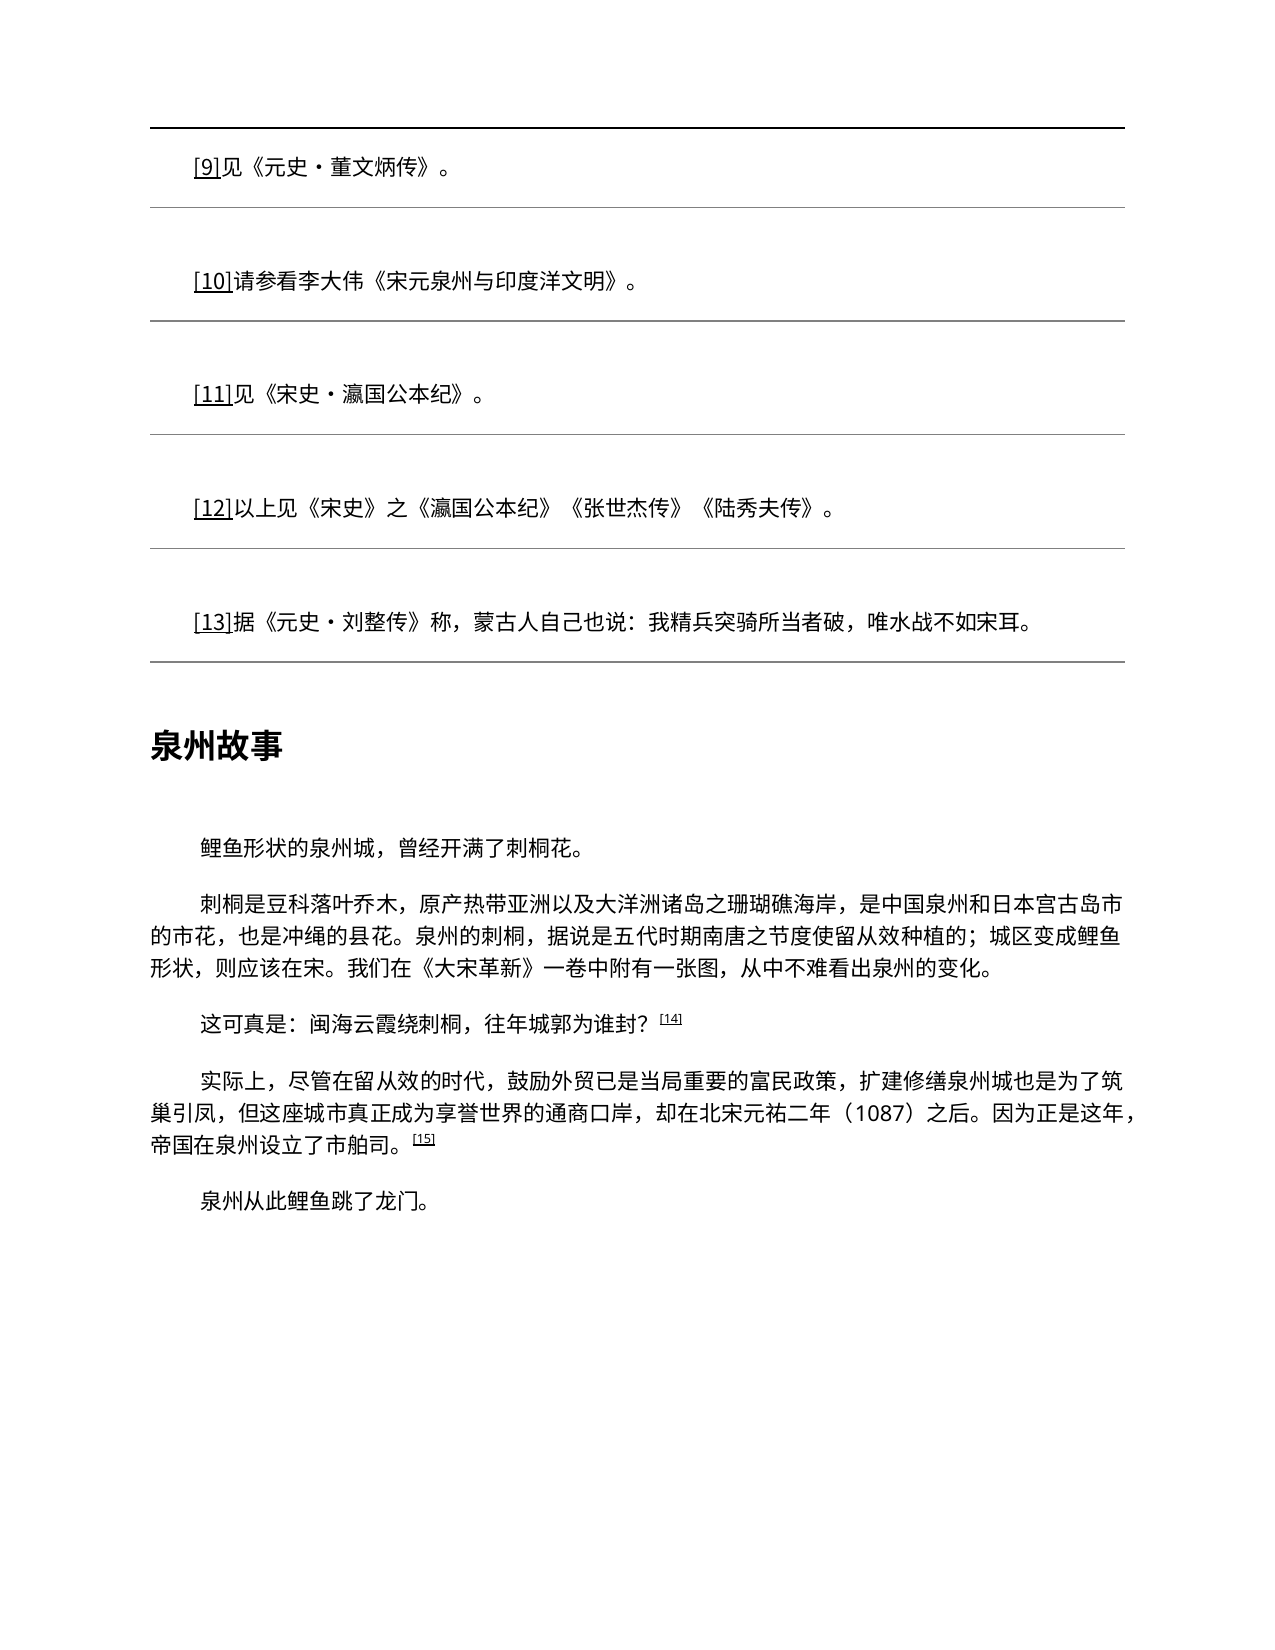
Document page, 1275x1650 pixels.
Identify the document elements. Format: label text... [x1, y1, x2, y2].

subtitle 泉州故事 [150, 720, 1125, 768]
text 刺桐是豆科落叶乔木，原产热带亚洲以及大洋洲诸岛之珊瑚礁海岸，是中国泉州和日本宫古岛市的市花，也是冲绳的县花。泉州的刺桐，据说是五代时期南唐之节度使留从效种植的；城区变成鲤鱼形状，则应该在宋。我们在《大宋革新》一卷中附有一张图，从中不难看出泉州的变化。 [150, 887, 1125, 982]
text 这可真是：闽海云霞绕刺桐，往年城郭为谁封？[14] [150, 1007, 1125, 1039]
text [11]见《宋史·瀛国公本纪》。 [150, 377, 1125, 409]
text 实际上，尽管在留从效的时代，鼓励外贸已是当局重要的富民政策，扩建修缮泉州城也是为了筑巢引凤，但这座城市真正成为享誉世界的通商口岸，却在北宋元祐二年（1087）之后。因为正是这年，帝国在泉州设立了市舶司。[15] [150, 1064, 1125, 1159]
text [13]据《元史·刘整传》称，蒙古人自己也说：我精兵突骑所当者破，唯水战不如宋耳。 [150, 604, 1125, 636]
text [9]见《元史·董文炳传》。 [150, 150, 1125, 182]
text [10]请参看李大伟《宋元泉州与印度洋文明》。 [150, 264, 1125, 295]
text [12]以上见《宋史》之《瀛国公本纪》《张世杰传》《陆秀夫传》。 [150, 491, 1125, 523]
text 鲤鱼形状的泉州城，曾经开满了刺桐花。 [150, 831, 1125, 862]
text 泉州从此鲤鱼跳了龙门。 [150, 1184, 1125, 1216]
